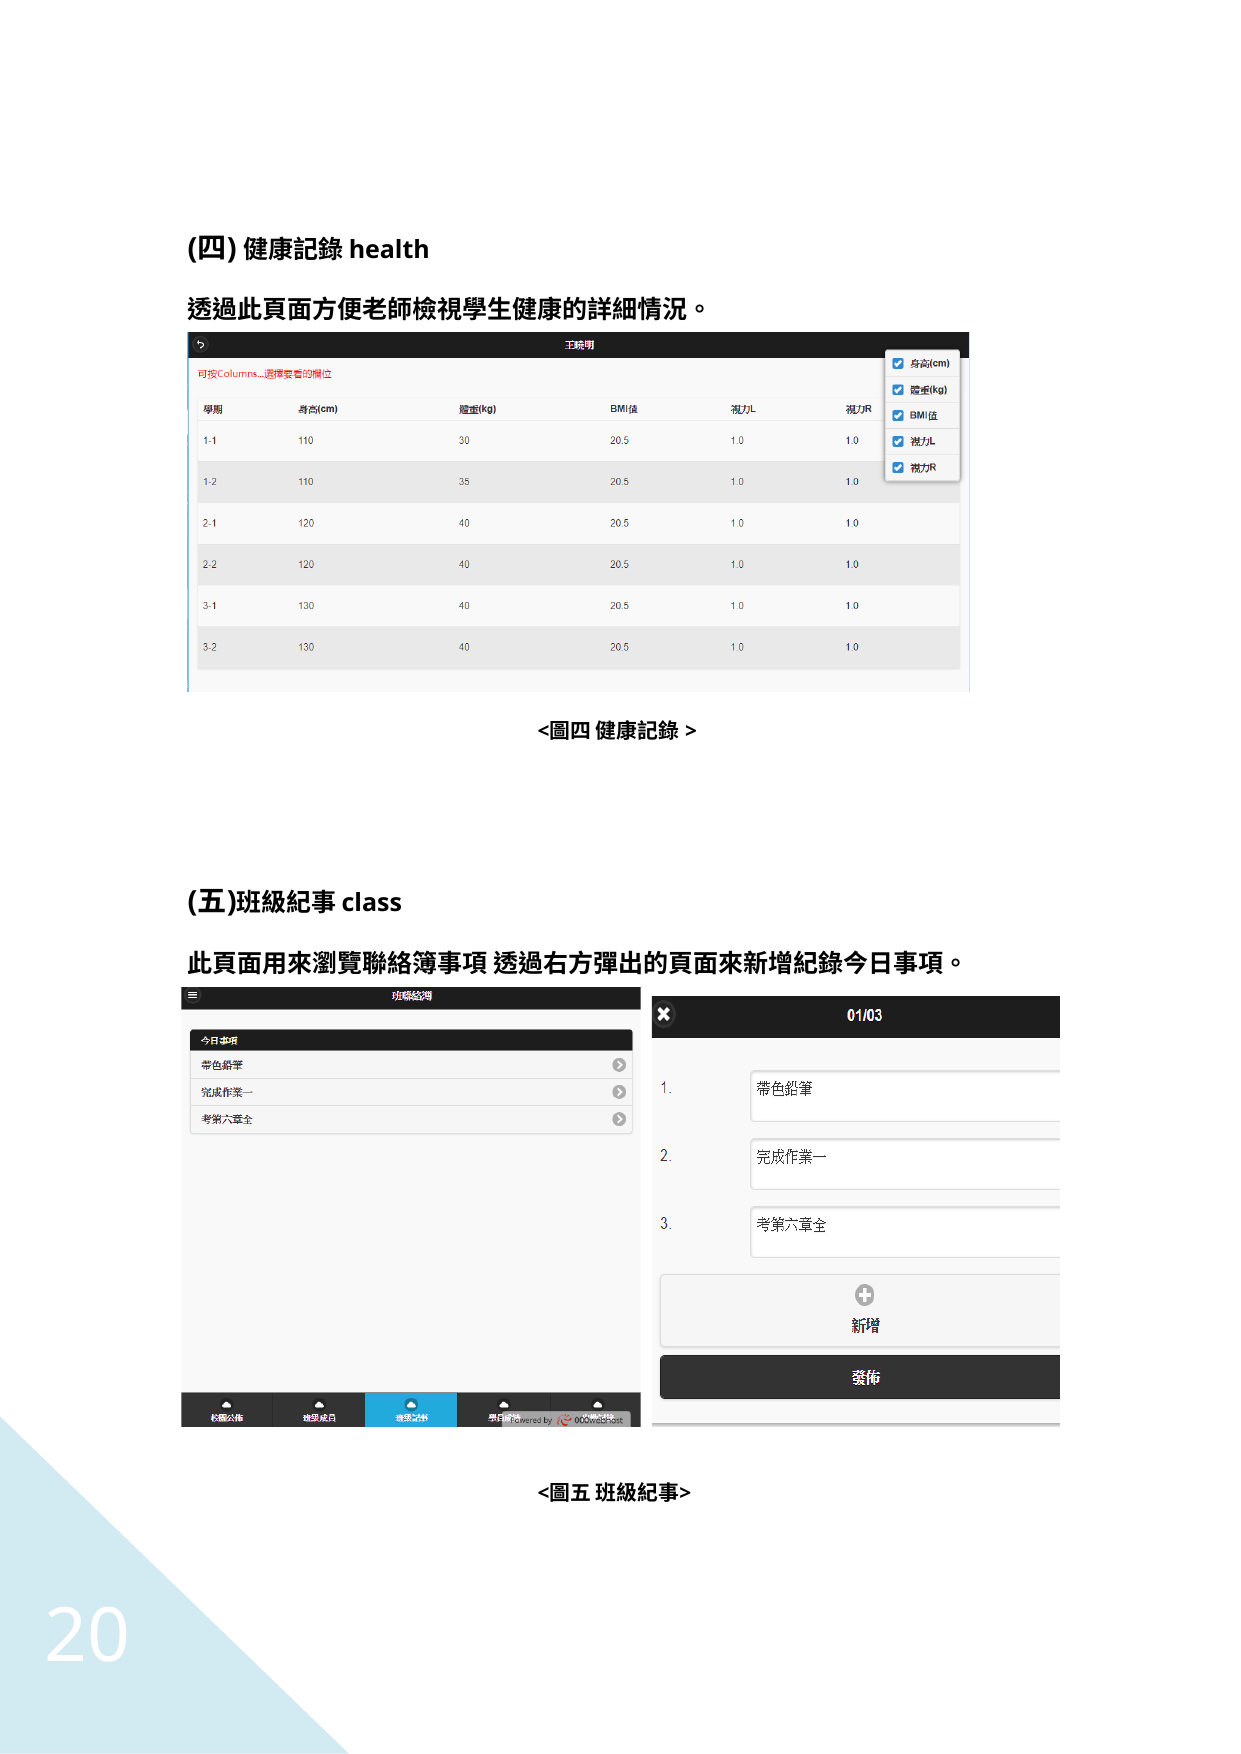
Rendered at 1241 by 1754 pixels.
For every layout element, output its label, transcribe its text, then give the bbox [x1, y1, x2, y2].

text (五)班級紀事class [187, 861, 1053, 936]
text (四) 健康記錄 health [187, 208, 1053, 283]
picture [187, 332, 970, 692]
text <圖五 班級紀事> [487, 1473, 1053, 1510]
text 透過此頁面方便老師檢視學生健康的詳細情況。 [187, 289, 1053, 327]
picture [181, 987, 641, 1427]
picture [651, 996, 1060, 1427]
text <圖四 健康記錄 > [487, 711, 1053, 748]
text 此頁面用來瀏覽聯絡簿事項 透過右方彈出的頁面來新增紀錄今日事項。 [187, 942, 1053, 980]
